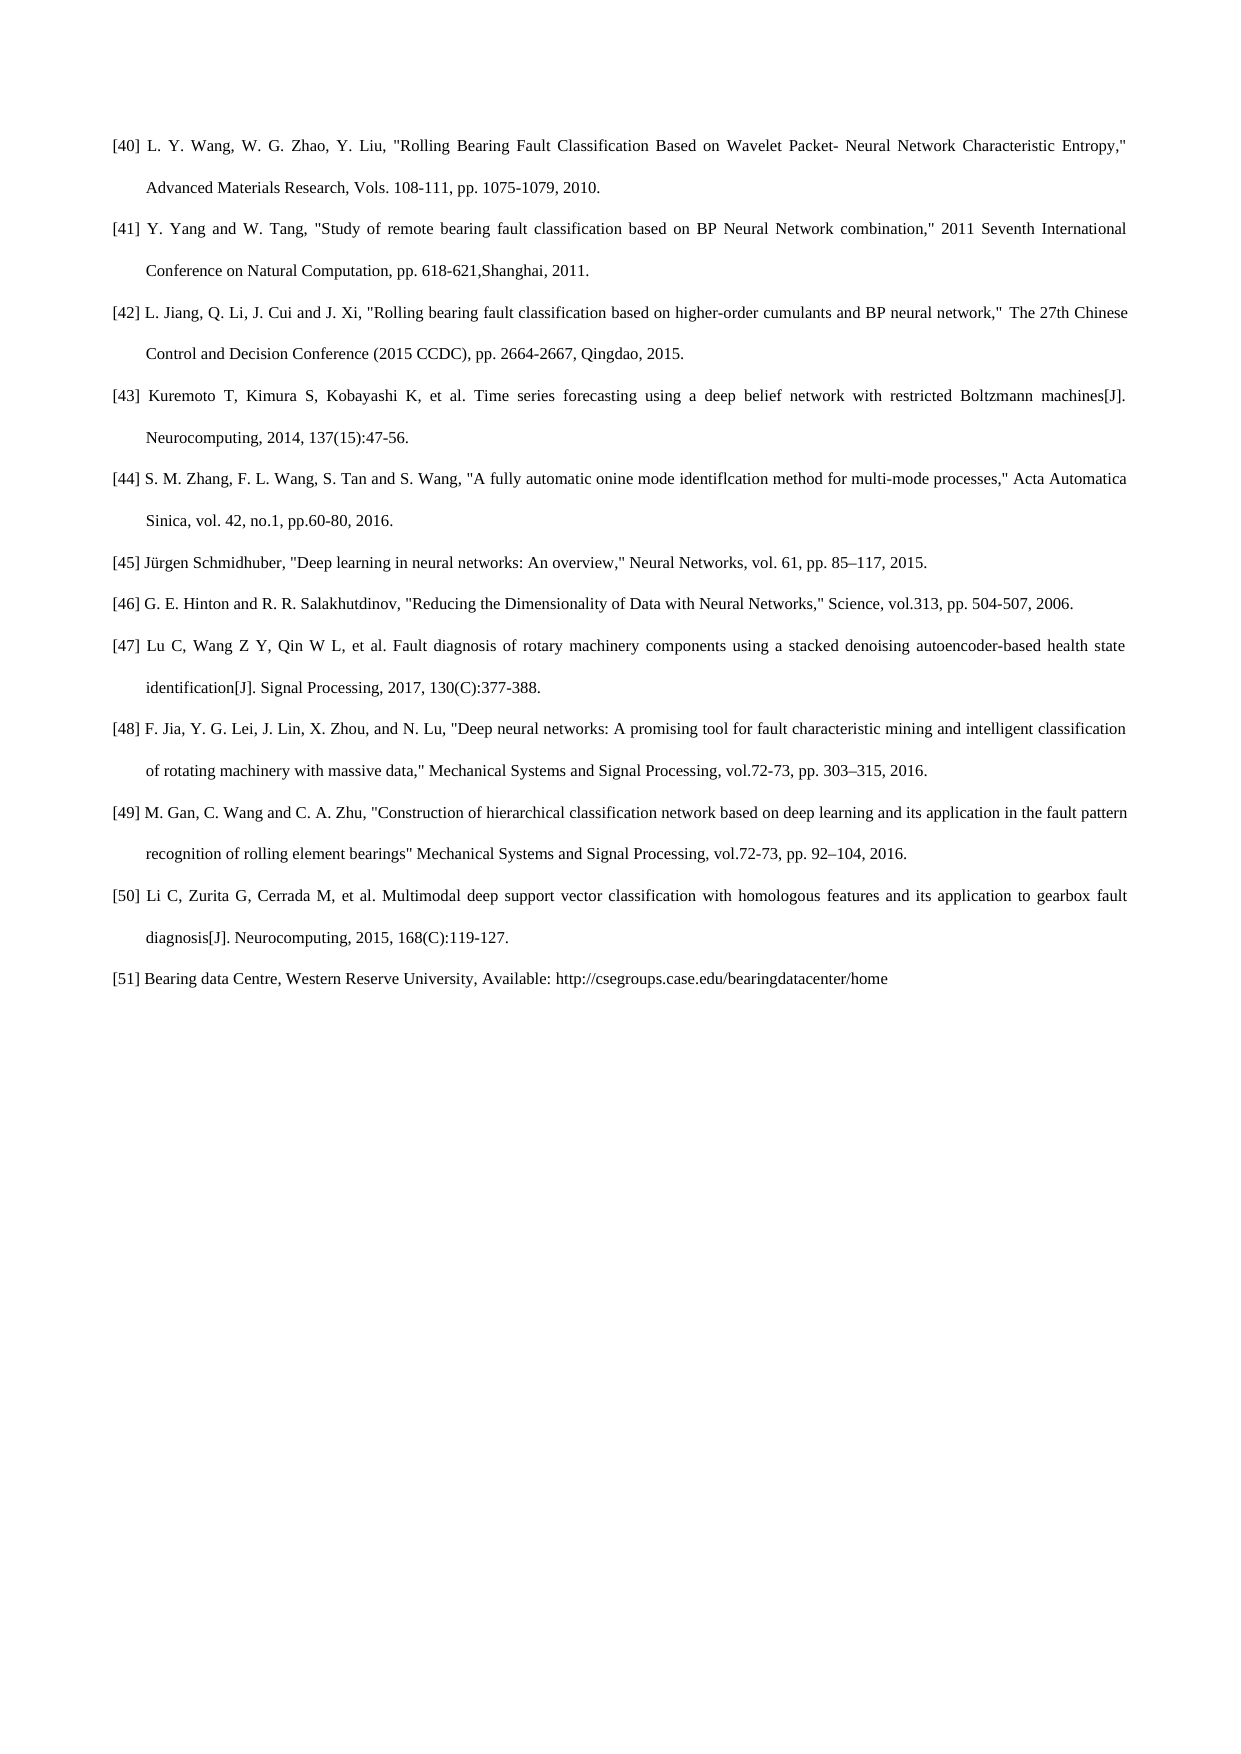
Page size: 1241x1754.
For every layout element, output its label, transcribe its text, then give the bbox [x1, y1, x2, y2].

text [40] L. Y. Wang, W. G. Zhao, Y. Liu, "Rolling Bearing Fault Classification Based on Wavelet Packet- Neural Network Characteristic Entropy," Advanced Materials Research, Vols. 108-111, pp. 1075-1079, 2010. [112, 118, 1128, 201]
text [41] Y. Yang and W. Tang, "Study of remote bearing fault classification based on BP Neural Network combination," 2011 Seventh International Conference on Natural Computation, pp. 618-621,Shanghai, 2011. [112, 201, 1128, 285]
text [44] S. M. Zhang, F. L. Wang, S. Tan and S. Wang, "A fully automatic onine mode identiflcation method for multi-mode processes," Acta Automatica Sinica, vol. 42, no.1, pp.60-80, 2016. [112, 451, 1128, 535]
text [43] Kuremoto T, Kimura S, Kobayashi K, et al. Time series forecasting using a deep belief network with restricted Boltzmann machines[J]. Neurocomputing, 2014, 137(15):47-56. [112, 368, 1128, 451]
text [48] F. Jia, Y. G. Lei, J. Lin, X. Zhou, and N. Lu, "Deep neural networks: A promising tool for fault characteristic mining and intelligent classification of rotating machinery with massive data," Mechanical Systems and Signal Processing, vol.72-73, pp. 303–315, 2016. [112, 701, 1128, 785]
text [42] L. Jiang, Q. Li, J. Cui and J. Xi, "Rolling bearing fault classification based on higher-order cumulants and BP neural network," The 27th Chinese Control and Decision Conference (2015 CCDC), pp. 2664-2667, Qingdao, 2015. [112, 285, 1128, 368]
text [51] Bearing data Centre, Western Reserve University, Available: http://csegroups.case.edu/bearingdatacenter/home [112, 951, 1128, 993]
text [50] Li C, Zurita G, Cerrada M, et al. Multimodal deep support vector classification with homologous features and its application to gearbox fault diagnosis[J]. Neurocomputing, 2015, 168(C):119-127. [112, 868, 1128, 951]
text [45] Jürgen Schmidhuber, "Deep learning in neural networks: An overview," Neural Networks, vol. 61, pp. 85–117, 2015. [112, 535, 1128, 576]
text [47] Lu C, Wang Z Y, Qin W L, et al. Fault diagnosis of rotary machinery components using a stacked denoising autoencoder-based health state identification[J]. Signal Processing, 2017, 130(C):377-388. [112, 618, 1128, 701]
text [49] M. Gan, C. Wang and C. A. Zhu, "Construction of hierarchical classification network based on deep learning and its application in the fault pattern recognition of rolling element bearings" Mechanical Systems and Signal Processing, vol.72-73, pp. 92–104, 2016. [112, 785, 1128, 868]
text [46] G. E. Hinton and R. R. Salakhutdinov, "Reducing the Dimensionality of Data with Neural Networks," Science, vol.313, pp. 504-507, 2006. [112, 576, 1128, 618]
